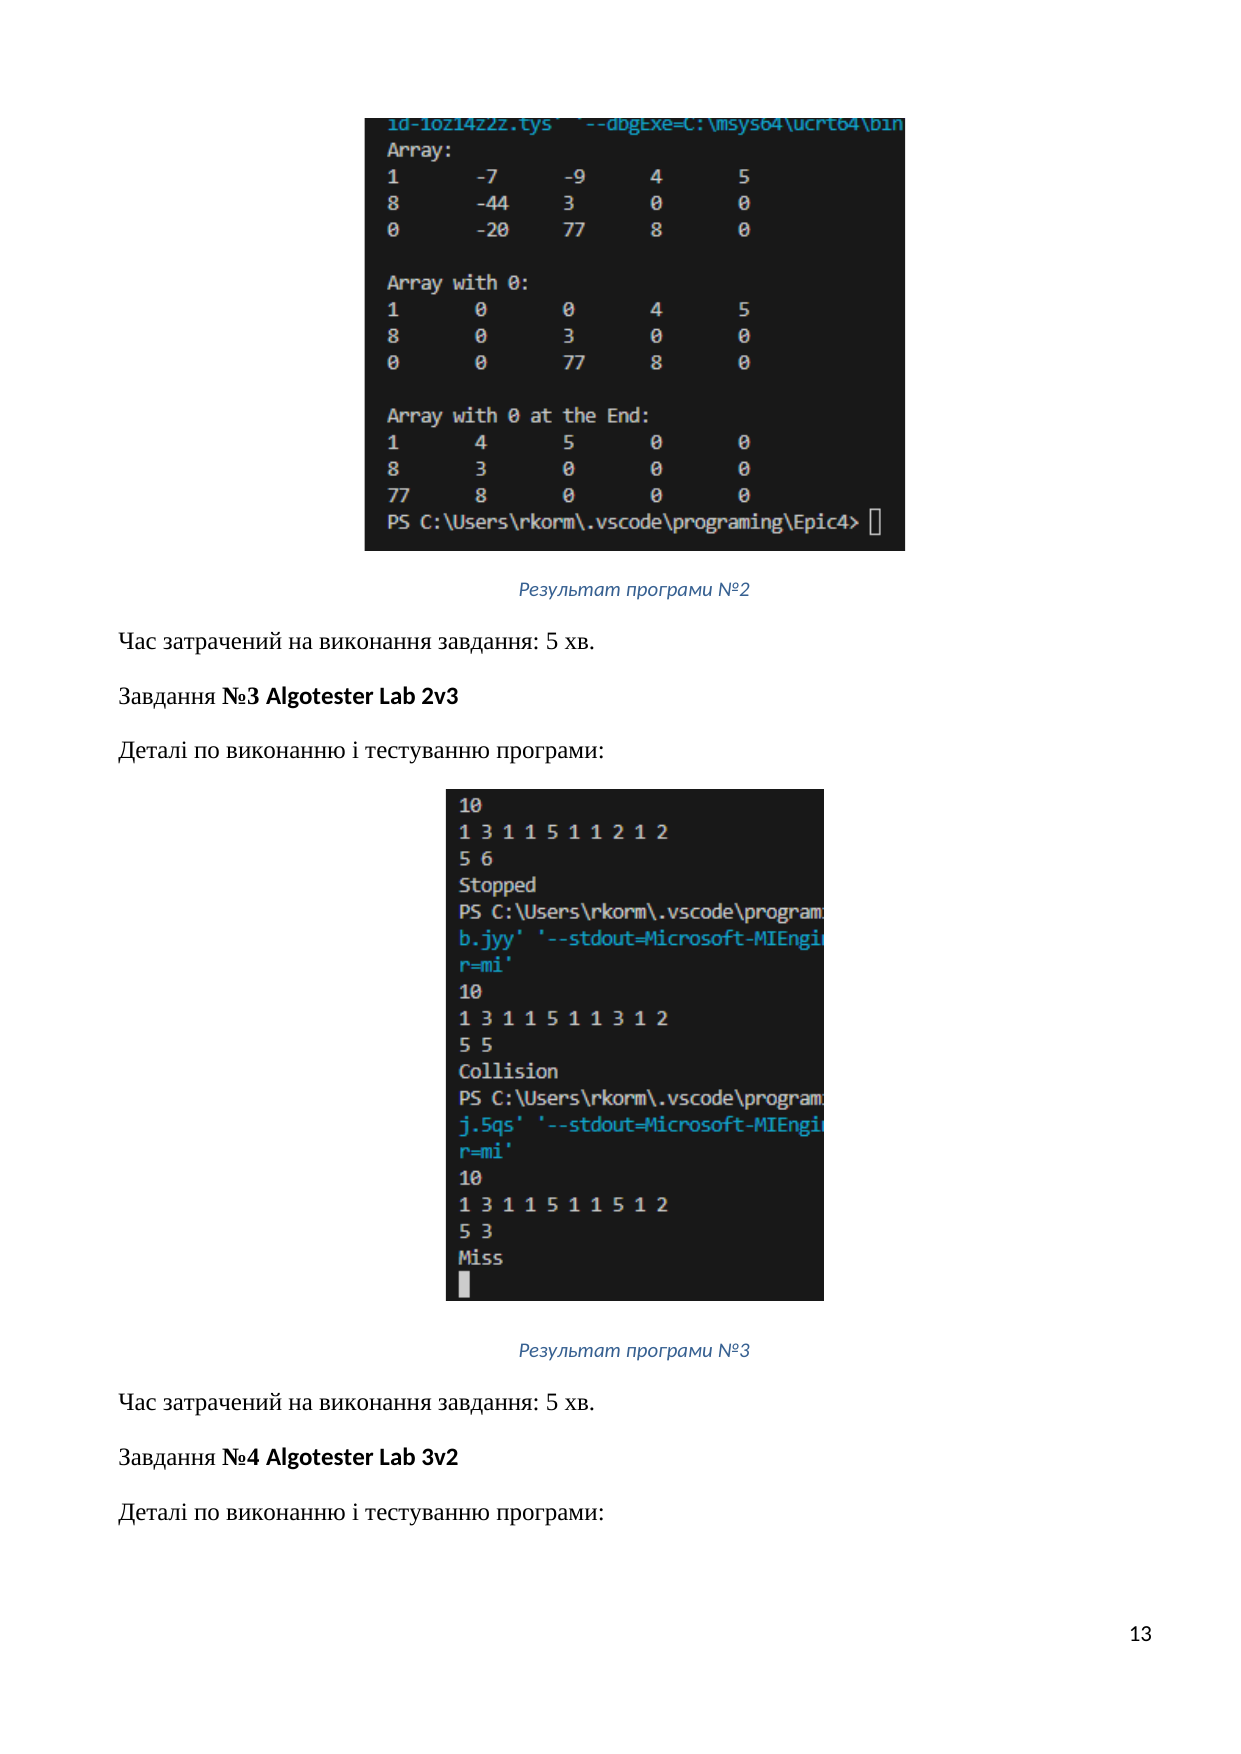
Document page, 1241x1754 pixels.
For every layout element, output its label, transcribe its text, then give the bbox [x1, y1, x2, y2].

text Завдання №3 Algotester Lab 2v3 [118, 680, 1152, 710]
text Деталі по виконанню і тестуванню програми: [118, 1497, 1152, 1526]
text Час затрачений на виконання завдання: 5 хв. [118, 1387, 1152, 1416]
text Завдання №4 Algotester Lab 3v2 [118, 1441, 1152, 1472]
text Час затрачений на виконання завдання: 5 хв. [118, 626, 1152, 655]
picture [445, 789, 824, 1301]
text Деталі по виконанню і тестуванню програми: [118, 736, 1152, 764]
picture [364, 118, 906, 551]
text Результат програми №2 [118, 576, 1152, 601]
